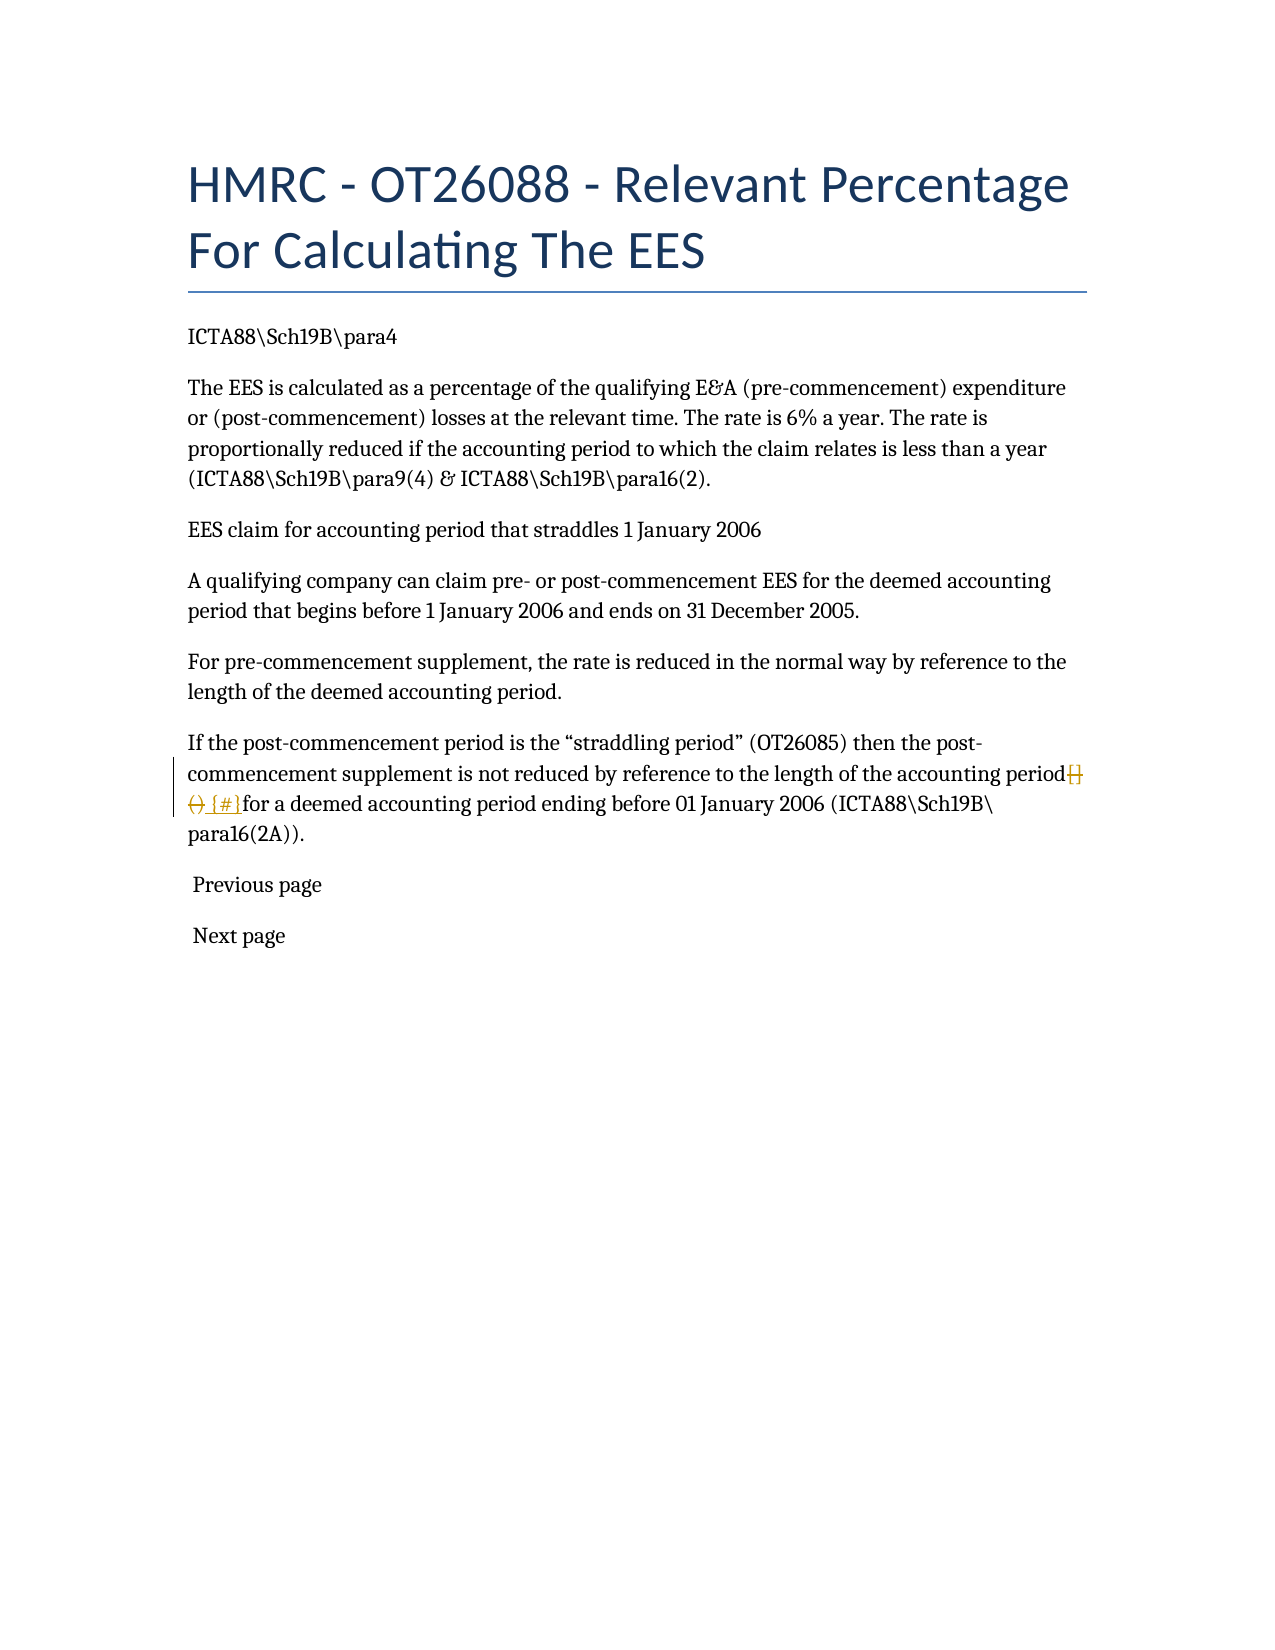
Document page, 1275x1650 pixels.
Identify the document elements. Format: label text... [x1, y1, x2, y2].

text Next page [187, 923, 1087, 949]
text ICTA88\Sch19B\para4 [187, 324, 1087, 350]
text EES claim for accounting period that straddles 1 January 2006 [187, 517, 1087, 543]
text If the post-commencement period is the “straddling period” (OT26085) then the post-commencement supplement is not reduced by reference to the length of the accounting periodfor a deemed accounting period ending before 01 January 2006 (ICTA88\Sch19B\para16(2A)). [187, 730, 1087, 847]
text A qualifying company can claim pre- or post-commencement EES for the deemed accounting period that begins before 1 January 2006 and ends on 31 December 2005. [187, 568, 1087, 624]
title HMRC - OT26088 - Relevant Percentage For Calculating The EES [187, 150, 1087, 293]
text The EES is calculated as a percentage of the qualifying E&A (pre-commencement) expenditure or (post-commencement) losses at the relevant time. The rate is 6% a year. The rate is proportionally reduced if the accounting period to which the claim relates is less than a year (ICTA88\Sch19B\para9(4) & ICTA88\Sch19B\para16(2). [187, 375, 1087, 492]
text For pre-commencement supplement, the rate is reduced in the normal way by reference to the length of the deemed accounting period. [187, 649, 1087, 706]
text Previous page [187, 872, 1087, 898]
